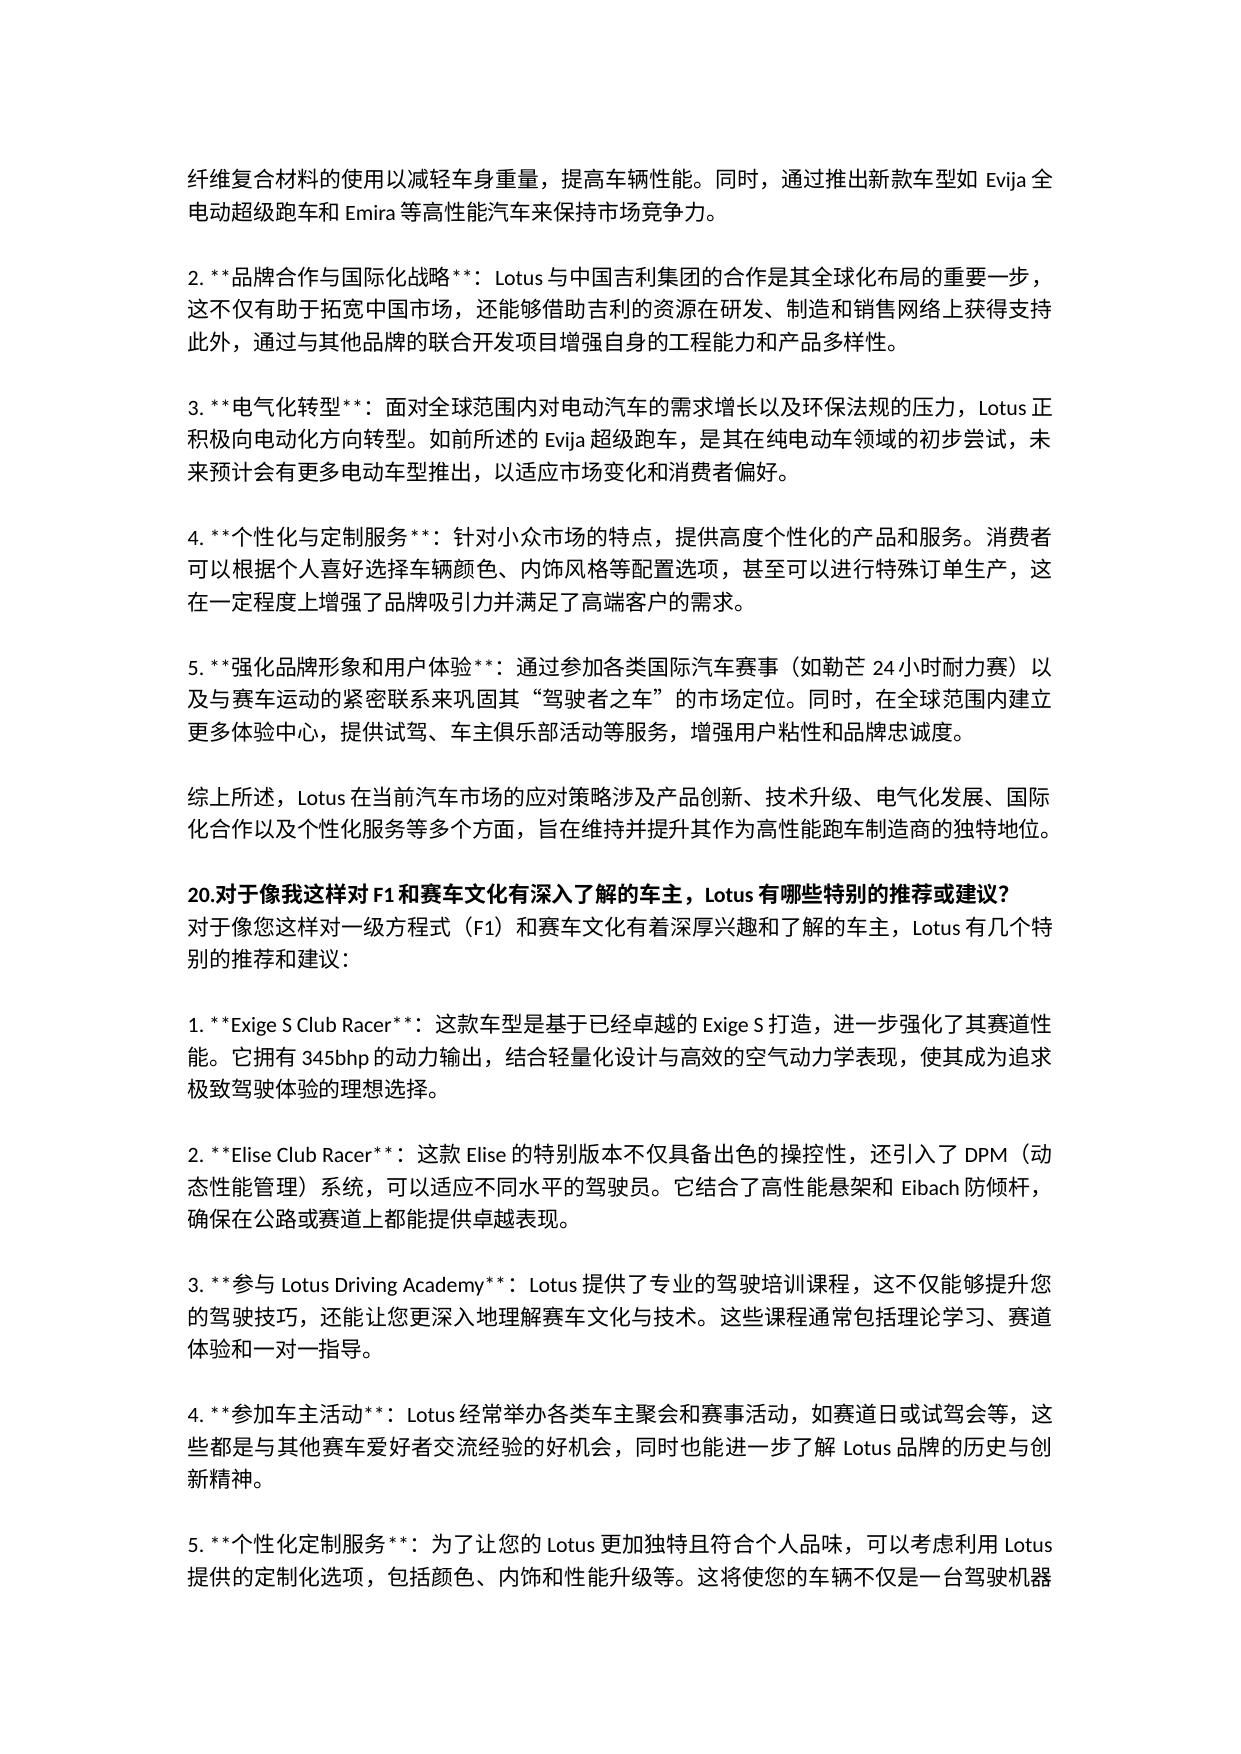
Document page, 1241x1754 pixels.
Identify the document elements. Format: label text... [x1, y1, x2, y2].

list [187, 162, 1053, 227]
list 2. **Elise Club Racer**：这款Elise的特别版本不仅具备出色的操控性，还引入了DPM（动态性能管理）系统，可以适应不同水平的驾驶员。它结合了高性能悬架和Eibach防倾杆，确保在公路或赛道上都能提供卓越表现。 [187, 1137, 1053, 1234]
list 对于像您这样对一级方程式（F1）和赛车文化有着深厚兴趣和了解的车主，Lotus有几个特别的推荐和建议： [187, 909, 1053, 974]
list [187, 1527, 1053, 1592]
list 4. **个性化与定制服务**：针对小众市场的特点，提供高度个性化的产品和服务。消费者可以根据个人喜好选择车辆颜色、内饰风格等配置选项，甚至可以进行特殊订单生产，这在一定程度上增强了品牌吸引力并满足了高端客户的需求。 [187, 519, 1053, 617]
list 1. **Exige S Club Racer**：这款车型是基于已经卓越的Exige S打造，进一步强化了其赛道性能。它拥有345bhp的动力输出，结合轻量化设计与高效的空气动力学表现，使其成为追求极致驾驶体验的理想选择。 [187, 1007, 1053, 1104]
list 4. **参加车主活动**：Lotus经常举办各类车主聚会和赛事活动，如赛道日或试驾会等，这些都是与其他赛车爱好者交流经验的好机会，同时也能进一步了解Lotus品牌的历史与创新精神。 [187, 1397, 1053, 1494]
list 3. **电气化转型**：面对全球范围内对电动汽车的需求增长以及环保法规的压力，Lotus正积极向电动化方向转型。如前所述的Evija超级跑车，是其在纯电动车领域的初步尝试，未来预计会有更多电动车型推出，以适应市场变化和消费者偏好。 [187, 389, 1053, 487]
list 20.对于像我这样对F1和赛车文化有深入了解的车主，Lotus有哪些特别的推荐或建议？ [187, 877, 1053, 909]
list 3. **参与Lotus Driving Academy**：Lotus提供了专业的驾驶培训课程，这不仅能够提升您的驾驶技巧，还能让您更深入地理解赛车文化与技术。这些课程通常包括理论学习、赛道体验和一对一指导。 [187, 1267, 1053, 1364]
list 5. **强化品牌形象和用户体验**：通过参加各类国际汽车赛事（如勒芒24小时耐力赛）以及与赛车运动的紧密联系来巩固其“驾驶者之车”的市场定位。同时，在全球范围内建立更多体验中心，提供试驾、车主俱乐部活动等服务，增强用户粘性和品牌忠诚度。 [187, 649, 1053, 747]
list 2. **品牌合作与国际化战略**：Lotus与中国吉利集团的合作是其全球化布局的重要一步，这不仅有助于拓宽中国市场，还能够借助吉利的资源在研发、制造和销售网络上获得支持。此外，通过与其他品牌的联合开发项目增强自身的工程能力和产品多样性。 [187, 259, 1053, 357]
list 综上所述，Lotus在当前汽车市场的应对策略涉及产品创新、技术升级、电气化发展、国际化合作以及个性化服务等多个方面，旨在维持并提升其作为高性能跑车制造商的独特地位。 [187, 779, 1053, 844]
